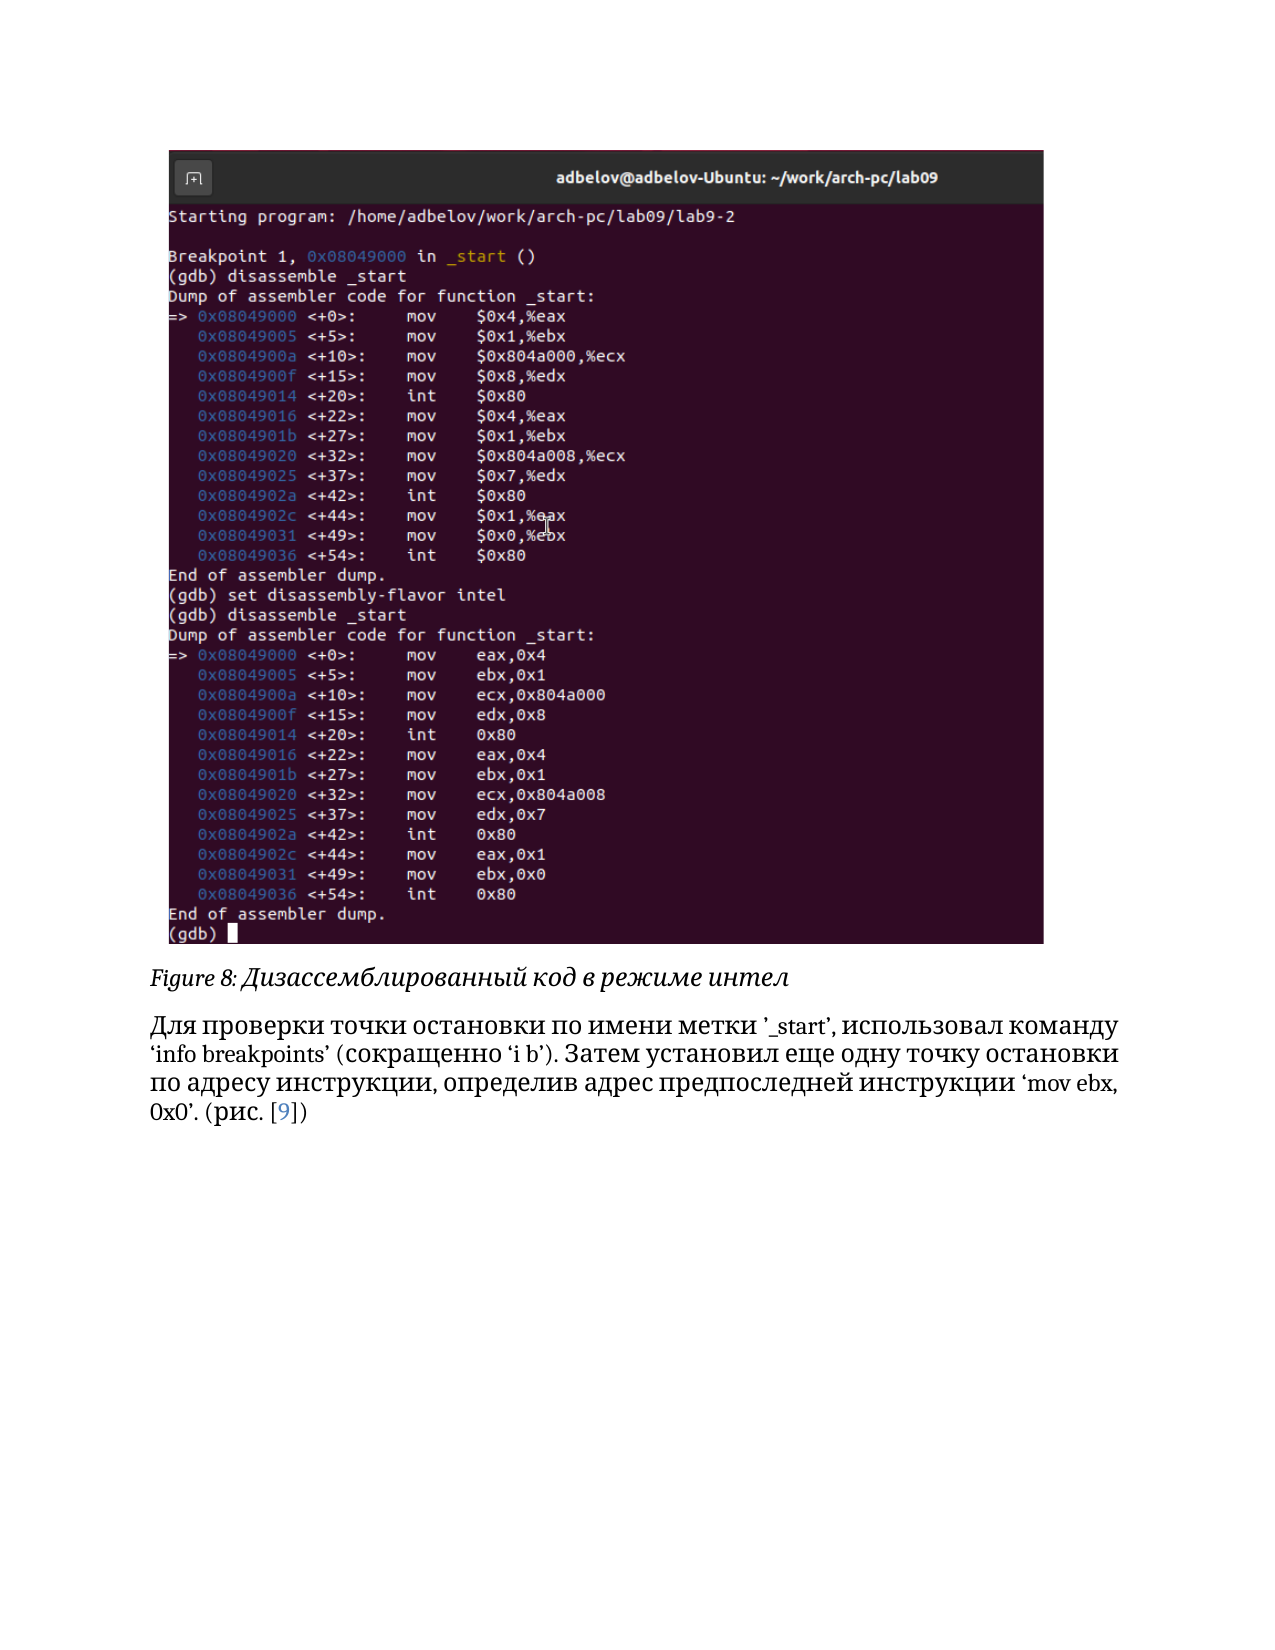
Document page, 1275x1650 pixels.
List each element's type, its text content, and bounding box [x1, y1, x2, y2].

text Figure 8: Дизассемблированный код в режиме интел [150, 964, 1125, 993]
text Для проверки точки остановки по имени метки ’_start’, использовал команду ‘info breakpoints’ (сокращенно ‘i b’). Затем установил еще одну точку остановки по адресу инструкции, определив адрес предпоследней инструкции ‘mov ebx, 0x0’. (рис. [9]) [150, 1012, 1125, 1127]
picture [168, 150, 1044, 944]
